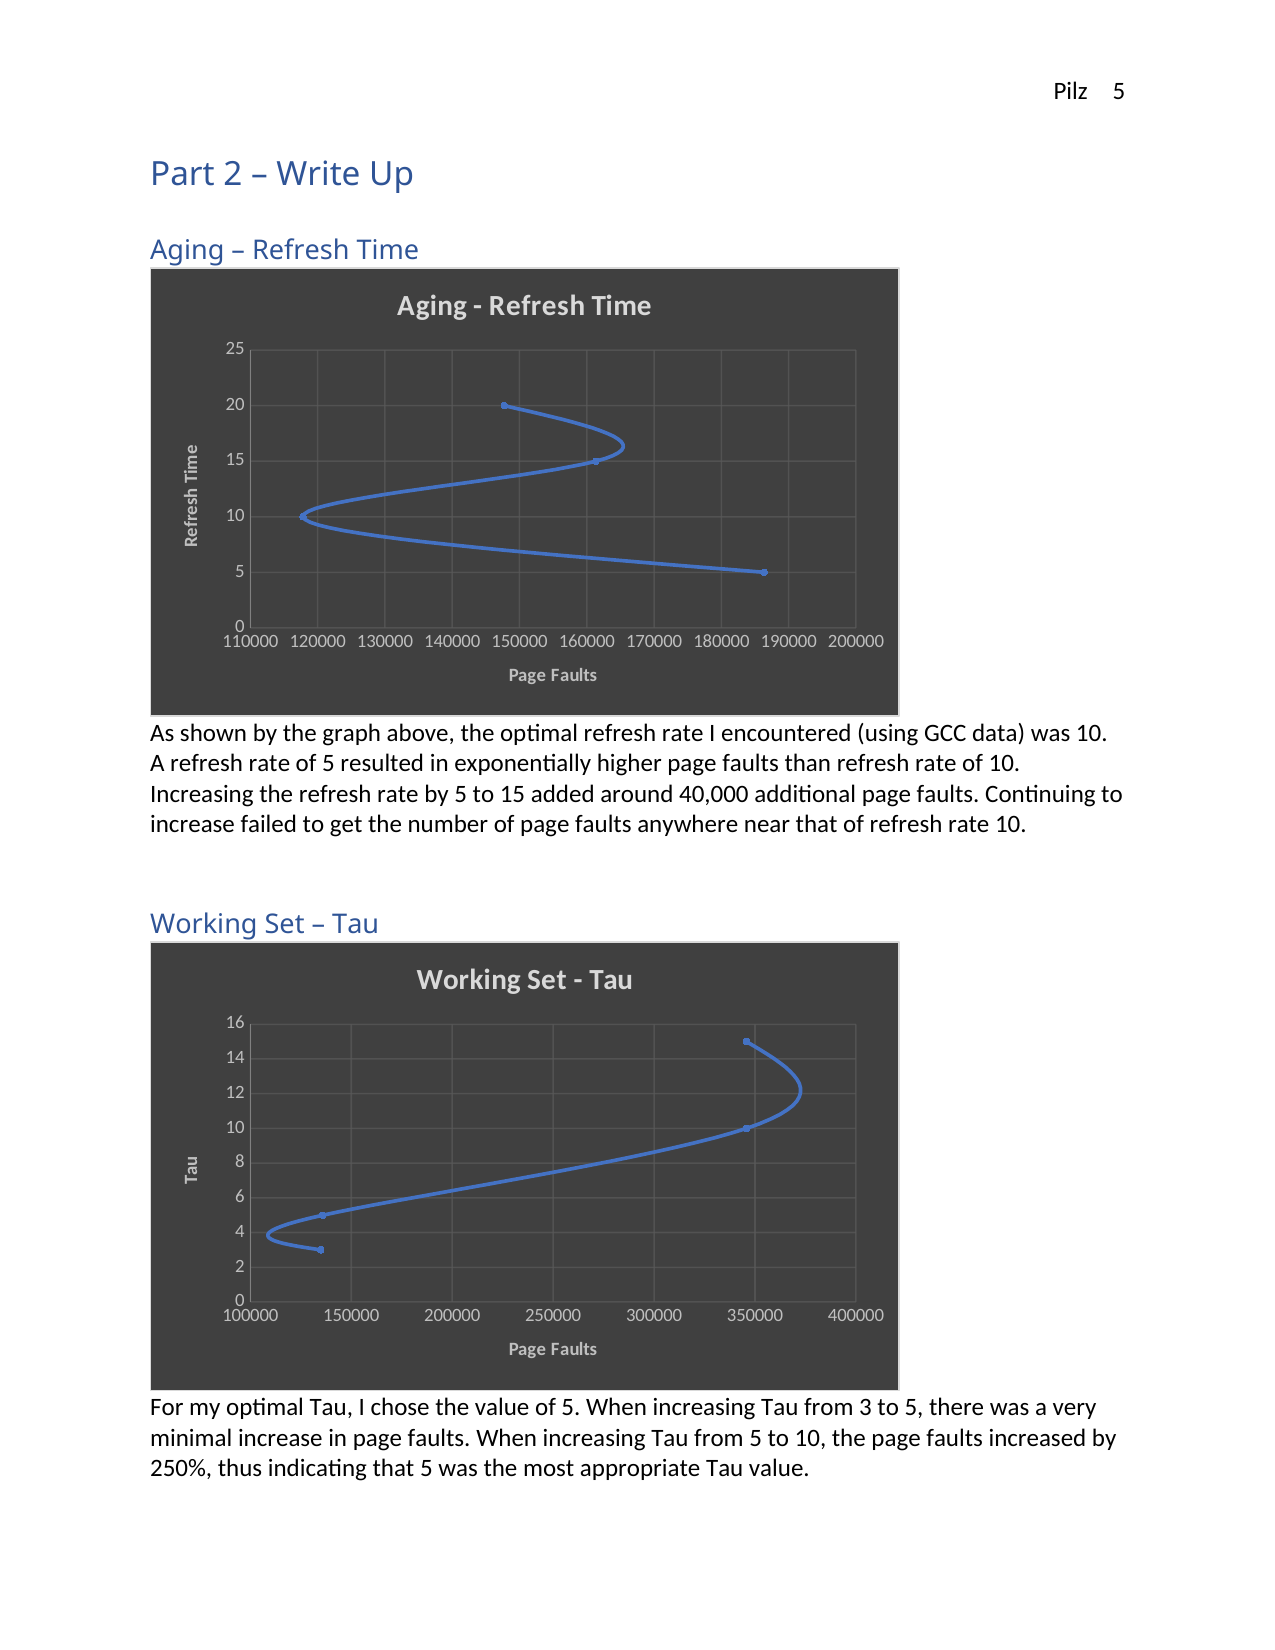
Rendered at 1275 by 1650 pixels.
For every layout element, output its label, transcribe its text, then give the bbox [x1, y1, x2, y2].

text For my optimal Tau, I chose the value of 5. When increasing Tau from 3 to 5, there was a very minimal increase in page faults. When increasing Tau from 5 to 10, the page faults increased by 250%, thus indicating that 5 was the most appropriate Tau value. [150, 1391, 1125, 1483]
subtitle Working Set – Tau [150, 904, 1125, 941]
subtitle Aging – Refresh Time [150, 230, 1125, 267]
subtitle Part 2 – Write Up [150, 150, 1125, 195]
text As shown by the graph above, the optimal refresh rate I encountered (using GCC data) was 10. A refresh rate of 5 resulted in exponentially higher page faults than refresh rate of 10. Increasing the refresh rate by 5 to 15 added around 40,000 additional page faults. Continuing to increase failed to get the number of page faults anywhere near that of refresh rate 10. [150, 717, 1125, 839]
